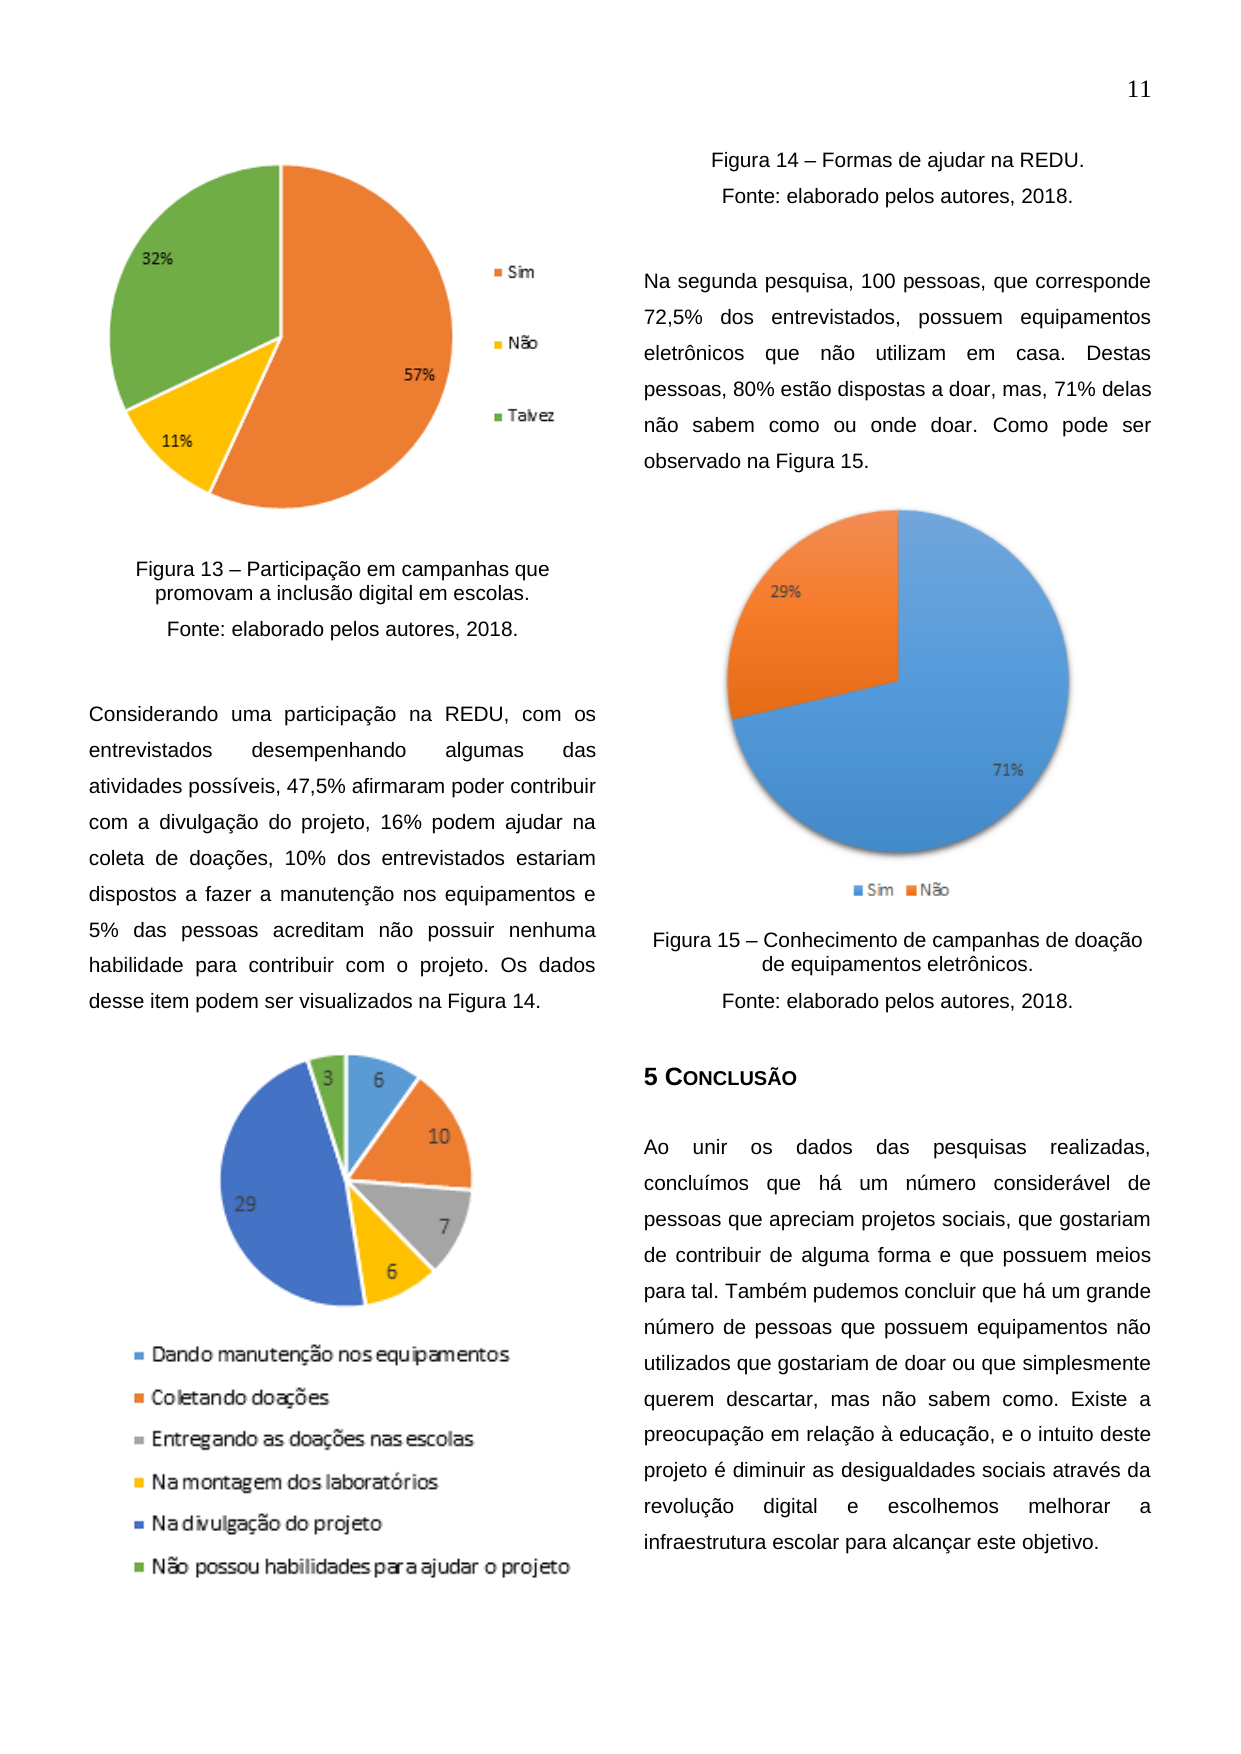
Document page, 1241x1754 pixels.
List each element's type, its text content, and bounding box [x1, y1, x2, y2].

text Figura 13 – Participação em campanhas que promovam a inclusão digital em escolas. [89, 556, 596, 604]
picture [101, 1037, 584, 1593]
text 5 Conclusão [644, 1062, 1152, 1090]
text Considerando uma participação na REDU, com os entrevistados desempenhando algumas das atividades possíveis, 47,5% afirmaram poder contribuir com a divulgação do projeto, 16% podem ajudar na coleta de doações, 10% dos entrevistados estariam dispostos a fazer a manutenção nos equipamentos e 5% das pessoas acreditam não possuir nenhuma habilidade para contribuir com o projeto. Os dados desse item podem ser visualizados na Figura 14. [89, 702, 596, 1013]
text Na segunda pesquisa, 100 pessoas, que corresponde 72,5% dos entrevistados, possuem equipamentos eletrônicos que não utilizam em casa. Destas pessoas, 80% estão dispostas a doar, mas, 71% delas não sabem como ou onde doar. Como pode ser observado na Figura 15. [644, 269, 1152, 473]
text Fonte: elaborado pelos autores, 2018. [644, 989, 1152, 1013]
picture [715, 497, 1080, 902]
text Fonte: elaborado pelos autores, 2018. [644, 184, 1152, 208]
text Fonte: elaborado pelos autores, 2018. [89, 617, 596, 641]
text Figura 14 – Formas de ajudar na REDU. [644, 148, 1152, 172]
text Ao unir os dados das pesquisas realizadas, concluímos que há um número considerável de pessoas que apreciam projetos sociais, que gostariam de contribuir de alguma forma e que possuem meios para tal. Também pudemos concluir que há um grande número de pessoas que possuem equipamentos não utilizados que gostariam de doar ou que simplesmente querem descartar, mas não sabem como. Existe a preocupação em relação à educação, e o intuito deste projeto é diminuir as desigualdades sociais através da revolução digital e escolhemos melhorar a infraestrutura escolar para alcançar este objetivo. [644, 1135, 1152, 1554]
text Figura 15 – Conhecimento de campanhas de doação de equipamentos eletrônicos. [644, 928, 1152, 976]
picture [109, 147, 576, 530]
